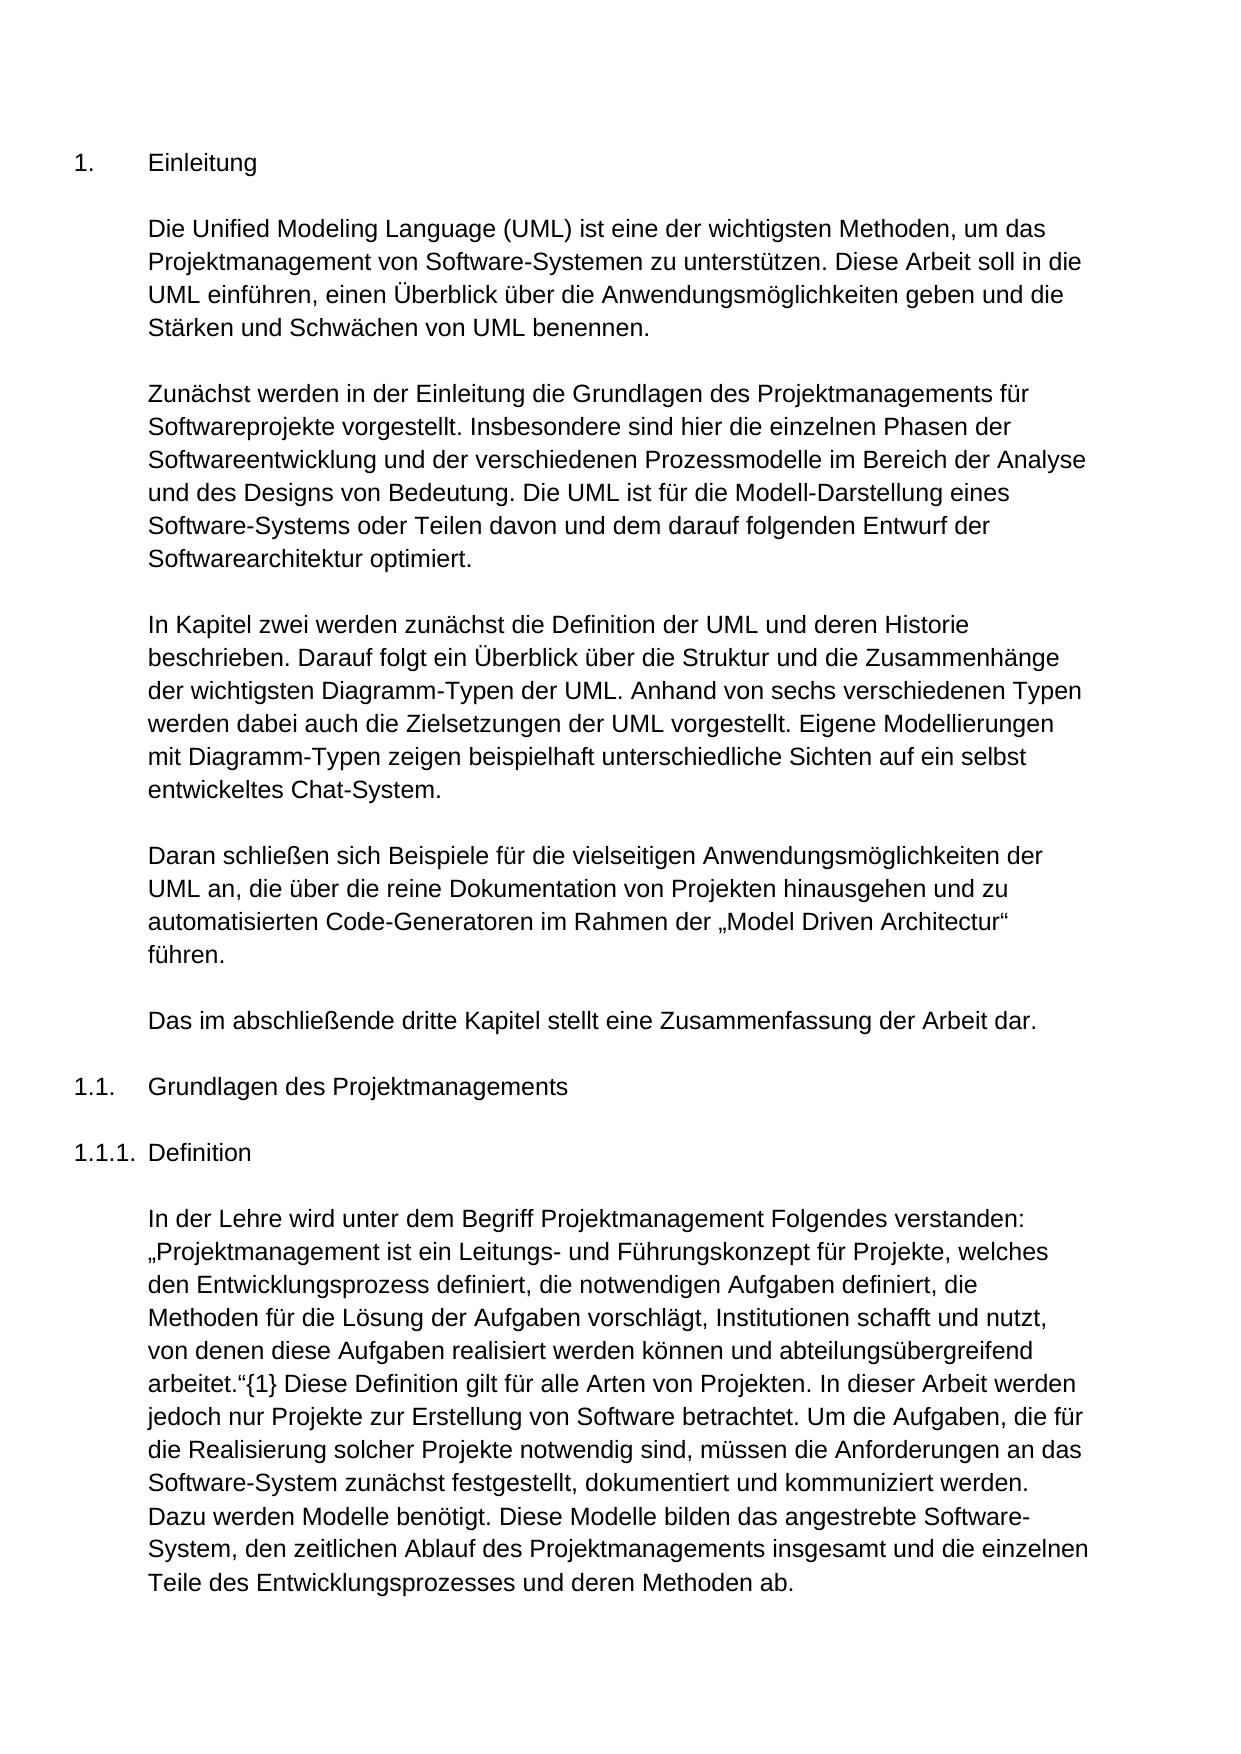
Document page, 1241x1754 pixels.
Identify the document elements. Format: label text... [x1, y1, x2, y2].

list Zunächst werden in der Einleitung die Grundlagen des Projektmanagements für Softwareprojekte vorgestellt. Insbesondere sind hier die einzelnen Phasen der Softwareentwicklung und der verschiedenen Prozessmodelle im Bereich der Analyse und des Designs von Bedeutung. Die UML ist für die Modell-Darstellung eines Software-Systems oder Teilen davon und dem darauf folgenden Entwurf der Softwarearchitektur optimiert. [148, 379, 1093, 573]
list Das im abschließende dritte Kapitel stellt eine Zusammenfassung der Arbeit dar. [148, 1006, 1093, 1035]
list In Kapitel zwei werden zunächst die Definition der UML und deren Historie beschrieben. Darauf folgt ein Überblick über die Struktur und die Zusammenhänge der wichtigsten Diagramm-Typen der UML. Anhand von sechs verschiedenen Typen werden dabei auch die Zielsetzungen der UML vorgestellt. Eigene Modellierungen mit Diagramm-Typen zeigen beispielhaft unterschiedliche Sichten auf ein selbst entwickeltes Chat-System. [148, 610, 1093, 804]
list Definition [74, 1138, 1093, 1167]
list Einleitung [74, 148, 1093, 176]
list Daran schließen sich Beispiele für die vielseitigen Anwendungsmöglichkeiten der UML an, die über die reine Dokumentation von Projekten hinausgehen und zu automatisierten Code-Generatoren im Rahmen der „Model Driven Architectur“ führen. [148, 841, 1093, 969]
list Die Unified Modeling Language (UML) ist eine der wichtigsten Methoden, um das Projektmanagement von Software-Systemen zu unterstützen. Diese Arbeit soll in die UML einführen, einen Überblick über die Anwendungsmöglichkeiten geben und die Stärken und Schwächen von UML benennen. [148, 214, 1093, 341]
list In der Lehre wird unter dem Begriff Projektmanagement Folgendes verstanden: „Projektmanagement ist ein Leitungs- und Führungskonzept für Projekte, welches den Entwicklungsprozess definiert, die notwendigen Aufgaben definiert, die Methoden für die Lösung der Aufgaben vorschlägt, Institutionen schafft und nutzt, von denen diese Aufgaben realisiert werden können und abteilungsübergreifend arbeitet.“{1} Diese Definition gilt für alle Arten von Projekten. In dieser Arbeit werden jedoch nur Projekte zur Erstellung von Software betrachtet. Um die Aufgaben, die für die Realisierung solcher Projekte notwendig sind, müssen die Anforderungen an das Software-System zunächst festgestellt, dokumentiert und kommuniziert werden. Dazu werden Modelle benötigt. Diese Modelle bilden das angestrebte Software-System, den zeitlichen Ablauf des Projektmanagements insgesamt und die einzelnen Teile des Entwicklungsprozesses und deren Methoden ab. [148, 1204, 1093, 1596]
list Grundlagen des Projektmanagements [74, 1072, 1093, 1101]
